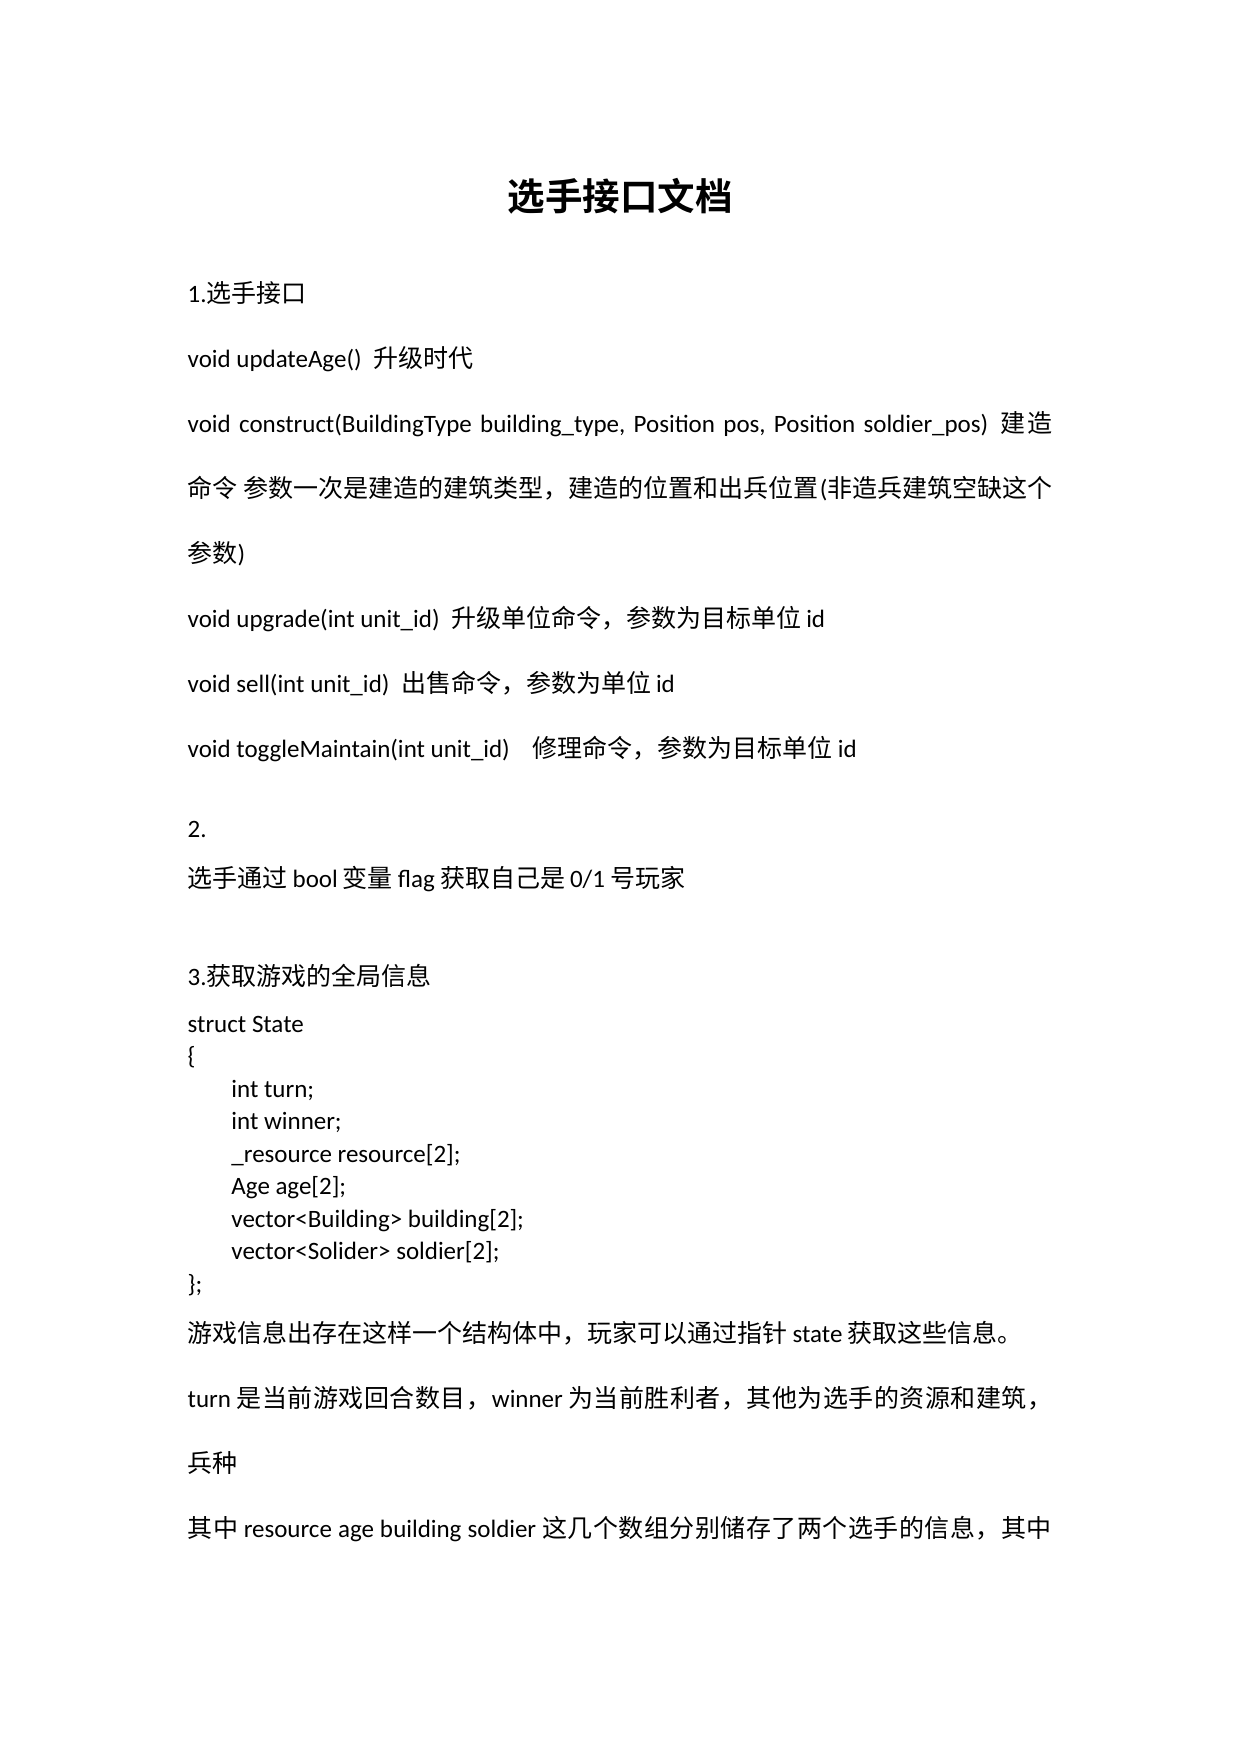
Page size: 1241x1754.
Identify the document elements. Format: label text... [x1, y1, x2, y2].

text void updateAge() 升级时代 [187, 324, 1053, 389]
text int turn; [187, 1072, 1053, 1104]
text void upgrade(int unit_id) 升级单位命令，参数为目标单位id [187, 584, 1053, 649]
text 游戏信息出存在这样一个结构体中，玩家可以通过指针state获取这些信息。 [187, 1299, 1053, 1364]
text void toggleMaintain(int unit_id) 修理命令，参数为目标单位id [187, 714, 1053, 779]
text { [187, 1039, 1053, 1072]
text _resource resource[2]; [187, 1137, 1053, 1169]
text 其中resource age building soldier这几个数组分别储存了两个选手的信息，其中[0]是player0的信息，[1]是player1的信息 [187, 1494, 1053, 1559]
text vector<Solider> soldier[2]; [187, 1234, 1053, 1267]
text void sell(int unit_id) 出售命令，参数为单位id [187, 649, 1053, 714]
text }; [187, 1267, 1053, 1299]
text Age age[2]; [187, 1169, 1053, 1202]
text 1.选手接口 [187, 259, 1053, 324]
text 3.获取游戏的全局信息 [187, 942, 1053, 1007]
text struct State [187, 1007, 1053, 1039]
text 2. [187, 812, 1053, 844]
text turn是当前游戏回合数目，winner为当前胜利者，其他为选手的资源和建筑，兵种 [187, 1364, 1053, 1494]
text 选手通过bool变量flag获取自己是0/1号玩家 [187, 844, 1053, 909]
text vector<Building> building[2]; [187, 1202, 1053, 1234]
text void construct(BuildingType building_type, Position pos, Position soldier_pos) 建造命令 参数一次是建造的建筑类型，建造的位置和出兵位置(非造兵建筑空缺这个参数) [187, 389, 1053, 584]
text 选手接口文档 [187, 162, 1053, 227]
text int winner; [187, 1104, 1053, 1137]
